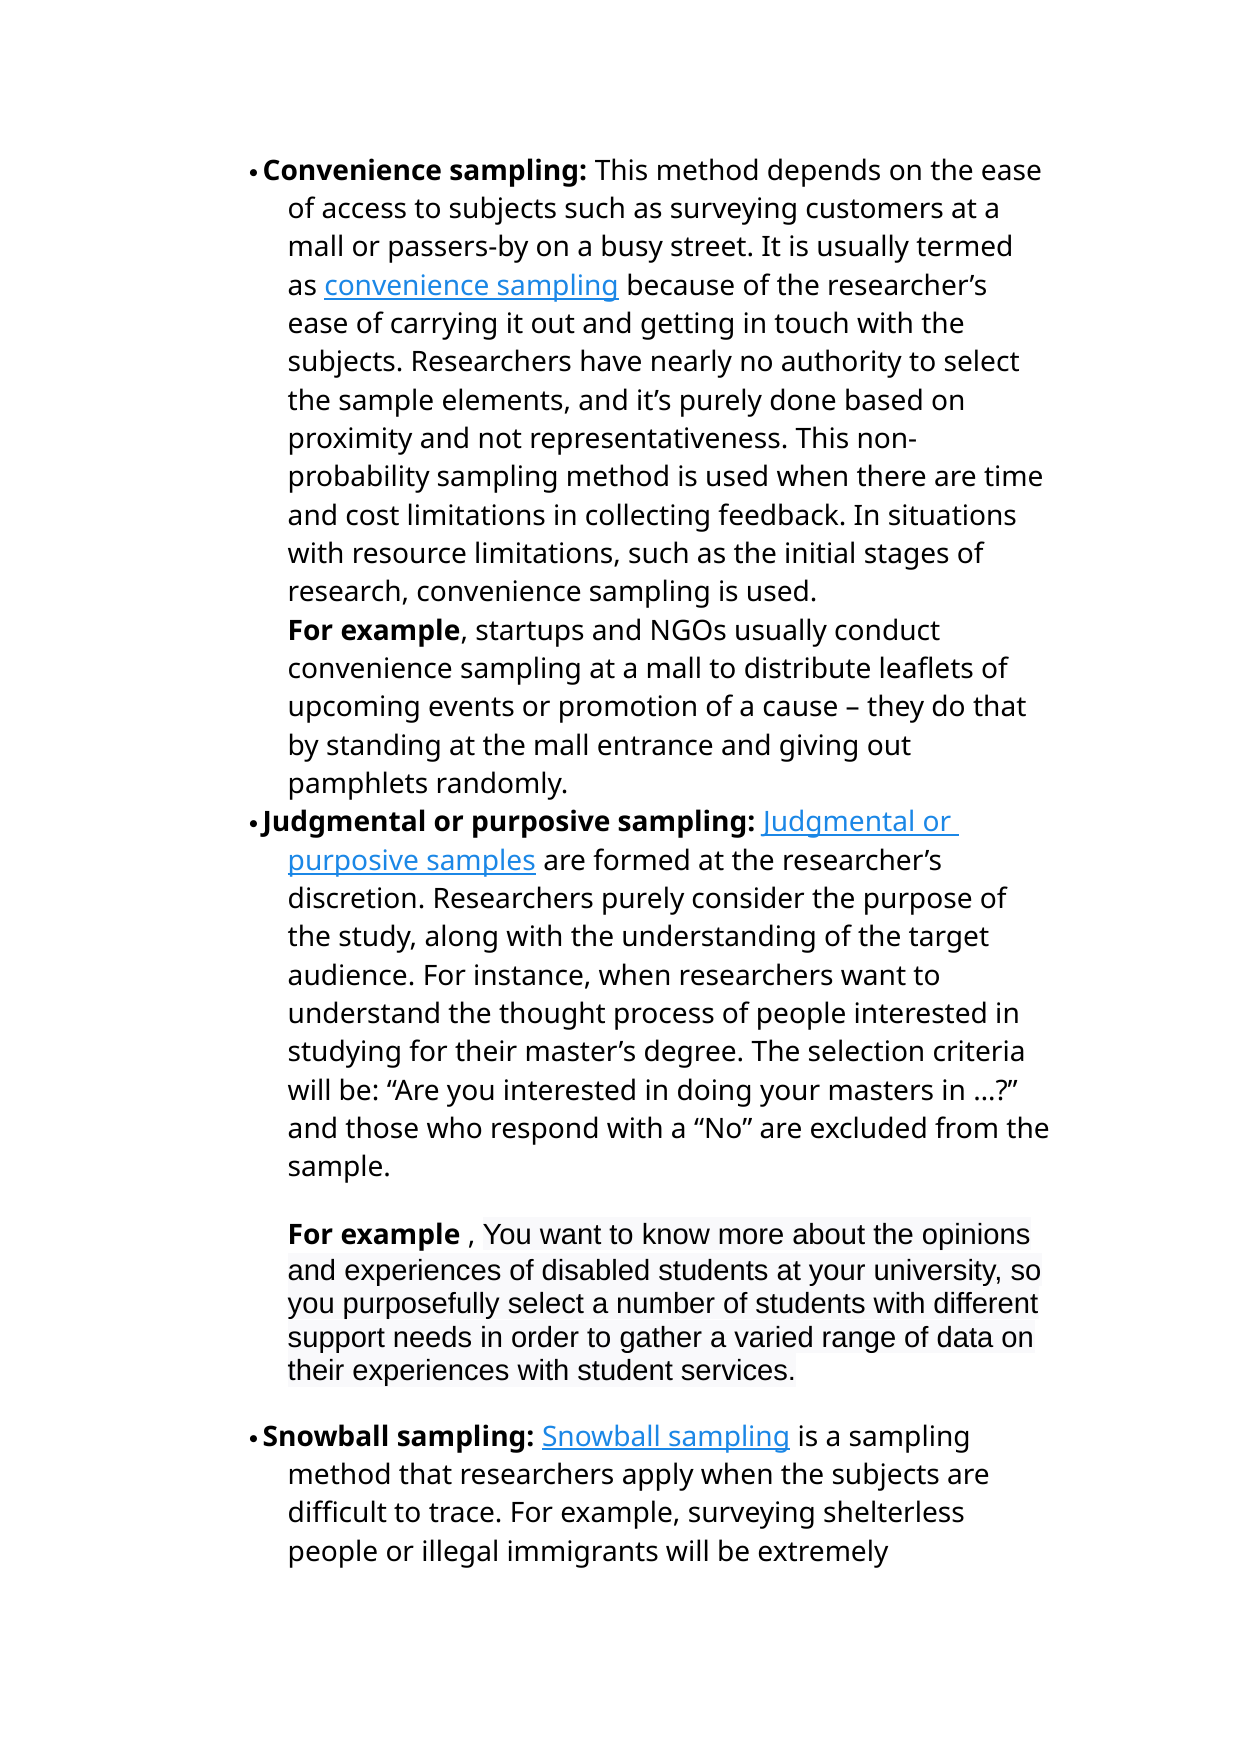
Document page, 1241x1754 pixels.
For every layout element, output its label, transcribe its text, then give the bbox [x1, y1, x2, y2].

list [250, 1416, 1053, 1569]
list Judgmental or purposive sampling: Judgmental or purposive samples are formed at the researcher’s discretion. Researchers purely consider the purpose of the study, along with the understanding of the target audience. For instance, when researchers want to understand the thought process of people interested in studying for their master’s degree. The selection criteria will be: “Are you interested in doing your masters in …?” and those who respond with a “No” are excluded from the sample. [250, 802, 1053, 1185]
text For example , You want to know more about the opinions and experiences of disabled students at your university, so you purposefully select a number of students with different support needs in order to gather a varied range of data on their experiences with student services. [287, 1214, 1053, 1387]
list Convenience sampling: This method depends on the ease of access to subjects such as surveying customers at a mall or passers-by on a busy street. It is usually termed as convenience sampling because of the researcher’s ease of carrying it out and getting in touch with the subjects. Researchers have nearly no authority to select the sample elements, and it’s purely done based on proximity and not representativeness. This non-probability sampling method is used when there are time and cost limitations in collecting feedback. In situations with resource limitations, such as the initial stages of research, convenience sampling is used. For example, startups and NGOs usually conduct convenience sampling at a mall to distribute leaflets of upcoming events or promotion of a cause – they do that by standing at the mall entrance and giving out pamphlets randomly. [250, 150, 1053, 802]
